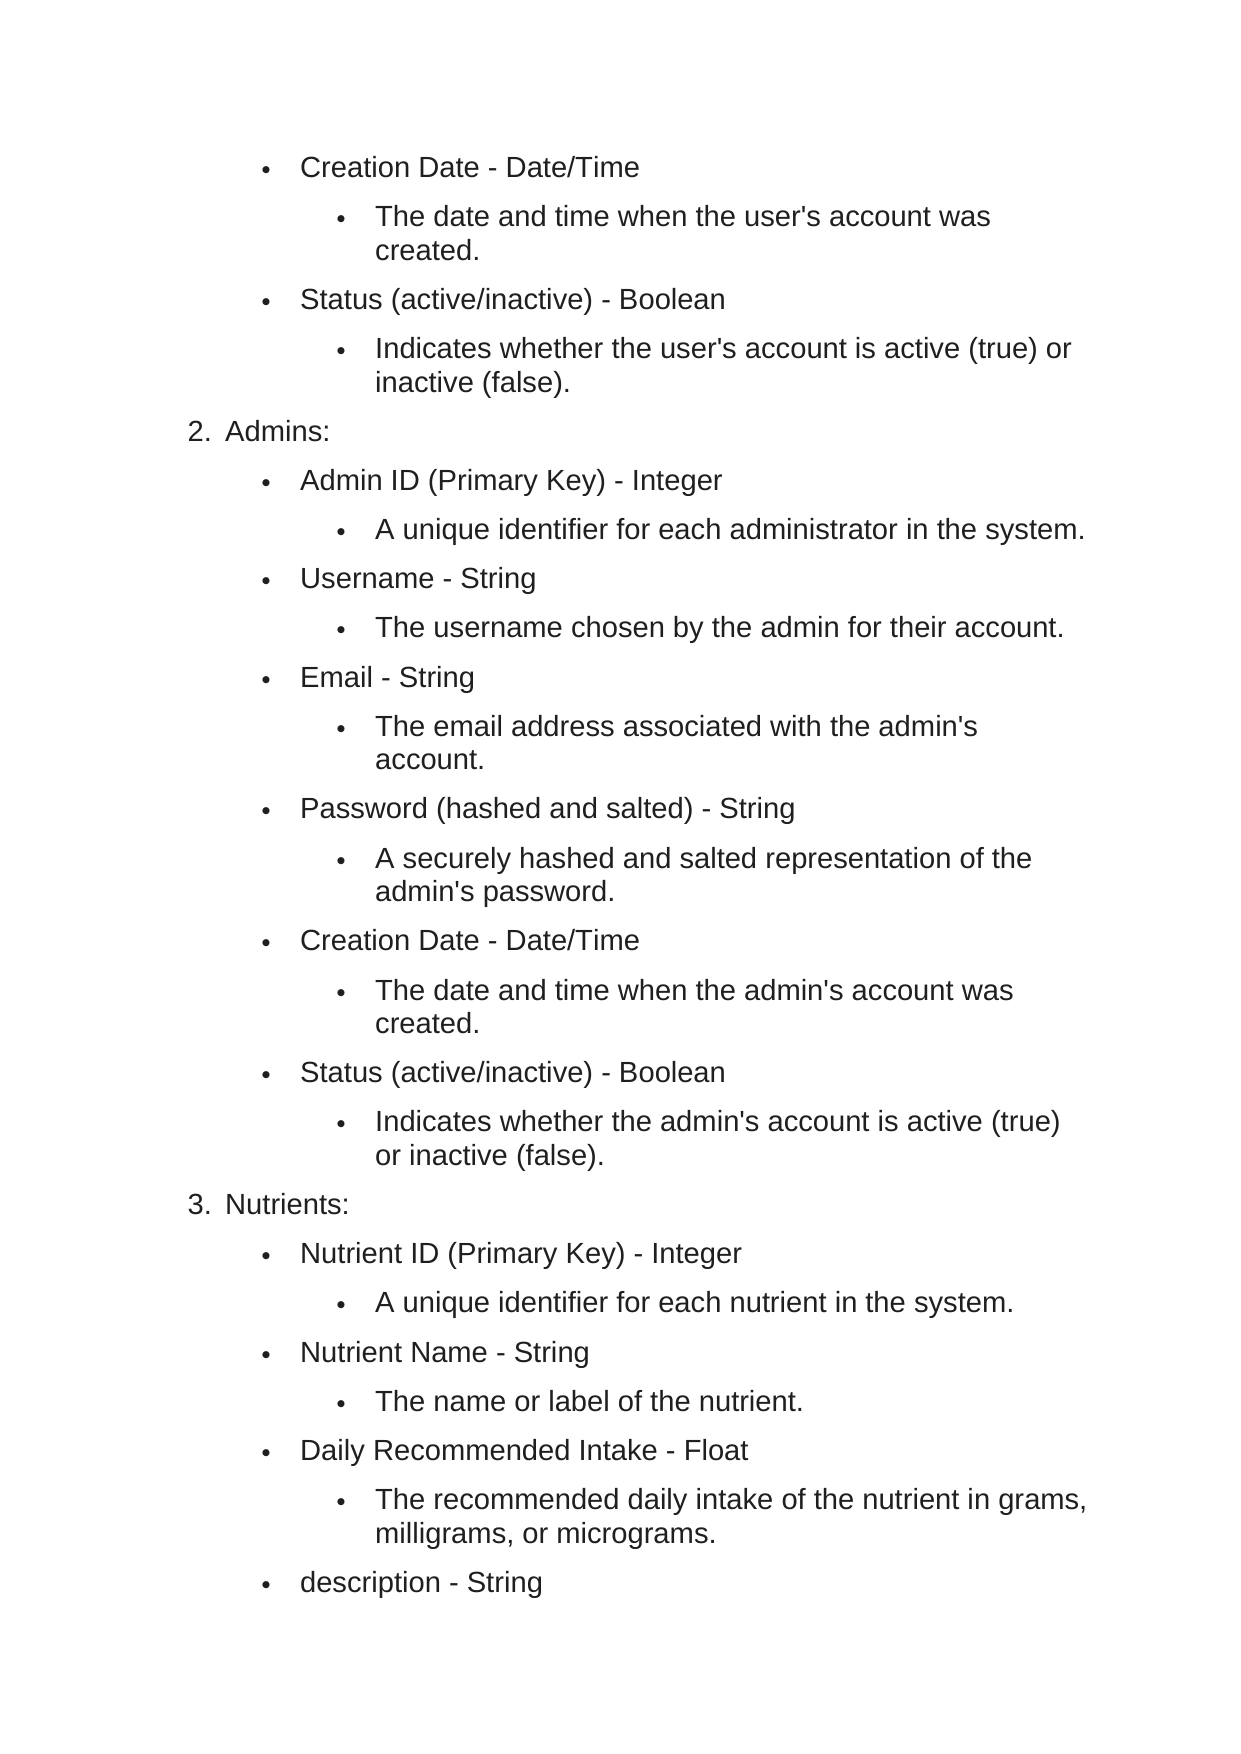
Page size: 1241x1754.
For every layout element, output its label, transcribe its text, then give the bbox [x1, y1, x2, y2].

list Password (hashed and salted) - String [262, 791, 1090, 825]
list Nutrient Name - String [262, 1334, 1090, 1368]
list Nutrients: [187, 1187, 1090, 1221]
list A unique identifier for each administrator in the system. [337, 512, 1090, 546]
list Status (active/inactive) - Boolean [262, 1055, 1090, 1089]
list The name or label of the nutrient. [337, 1384, 1090, 1417]
list Indicates whether the admin's account is active (true) or inactive (false). [337, 1104, 1090, 1171]
list Email - String [262, 659, 1090, 693]
list The recommended daily intake of the nutrient in grams, milligrams, or micrograms. [337, 1482, 1090, 1549]
list description - String [262, 1565, 1090, 1598]
list A securely hashed and salted representation of the admin's password. [337, 841, 1090, 908]
list Creation Date - Date/Time [262, 923, 1090, 957]
list Daily Recommended Intake - Float [262, 1433, 1090, 1466]
list The date and time when the admin's account was created. [337, 972, 1090, 1039]
list Status (active/inactive) - Boolean [262, 282, 1090, 315]
list The email address associated with the admin's account. [337, 709, 1090, 776]
list Indicates whether the user's account is active (true) or inactive (false). [337, 331, 1090, 398]
list Admin ID (Primary Key) - Integer [262, 463, 1090, 496]
list Admins: [187, 414, 1090, 447]
list The username chosen by the admin for their account. [337, 610, 1090, 644]
list The date and time when the user's account was created. [337, 199, 1090, 266]
list A unique identifier for each nutrient in the system. [337, 1285, 1090, 1319]
list Nutrient ID (Primary Key) - Integer [262, 1236, 1090, 1270]
list Username - String [262, 561, 1090, 595]
list Creation Date - Date/Time [262, 150, 1090, 183]
